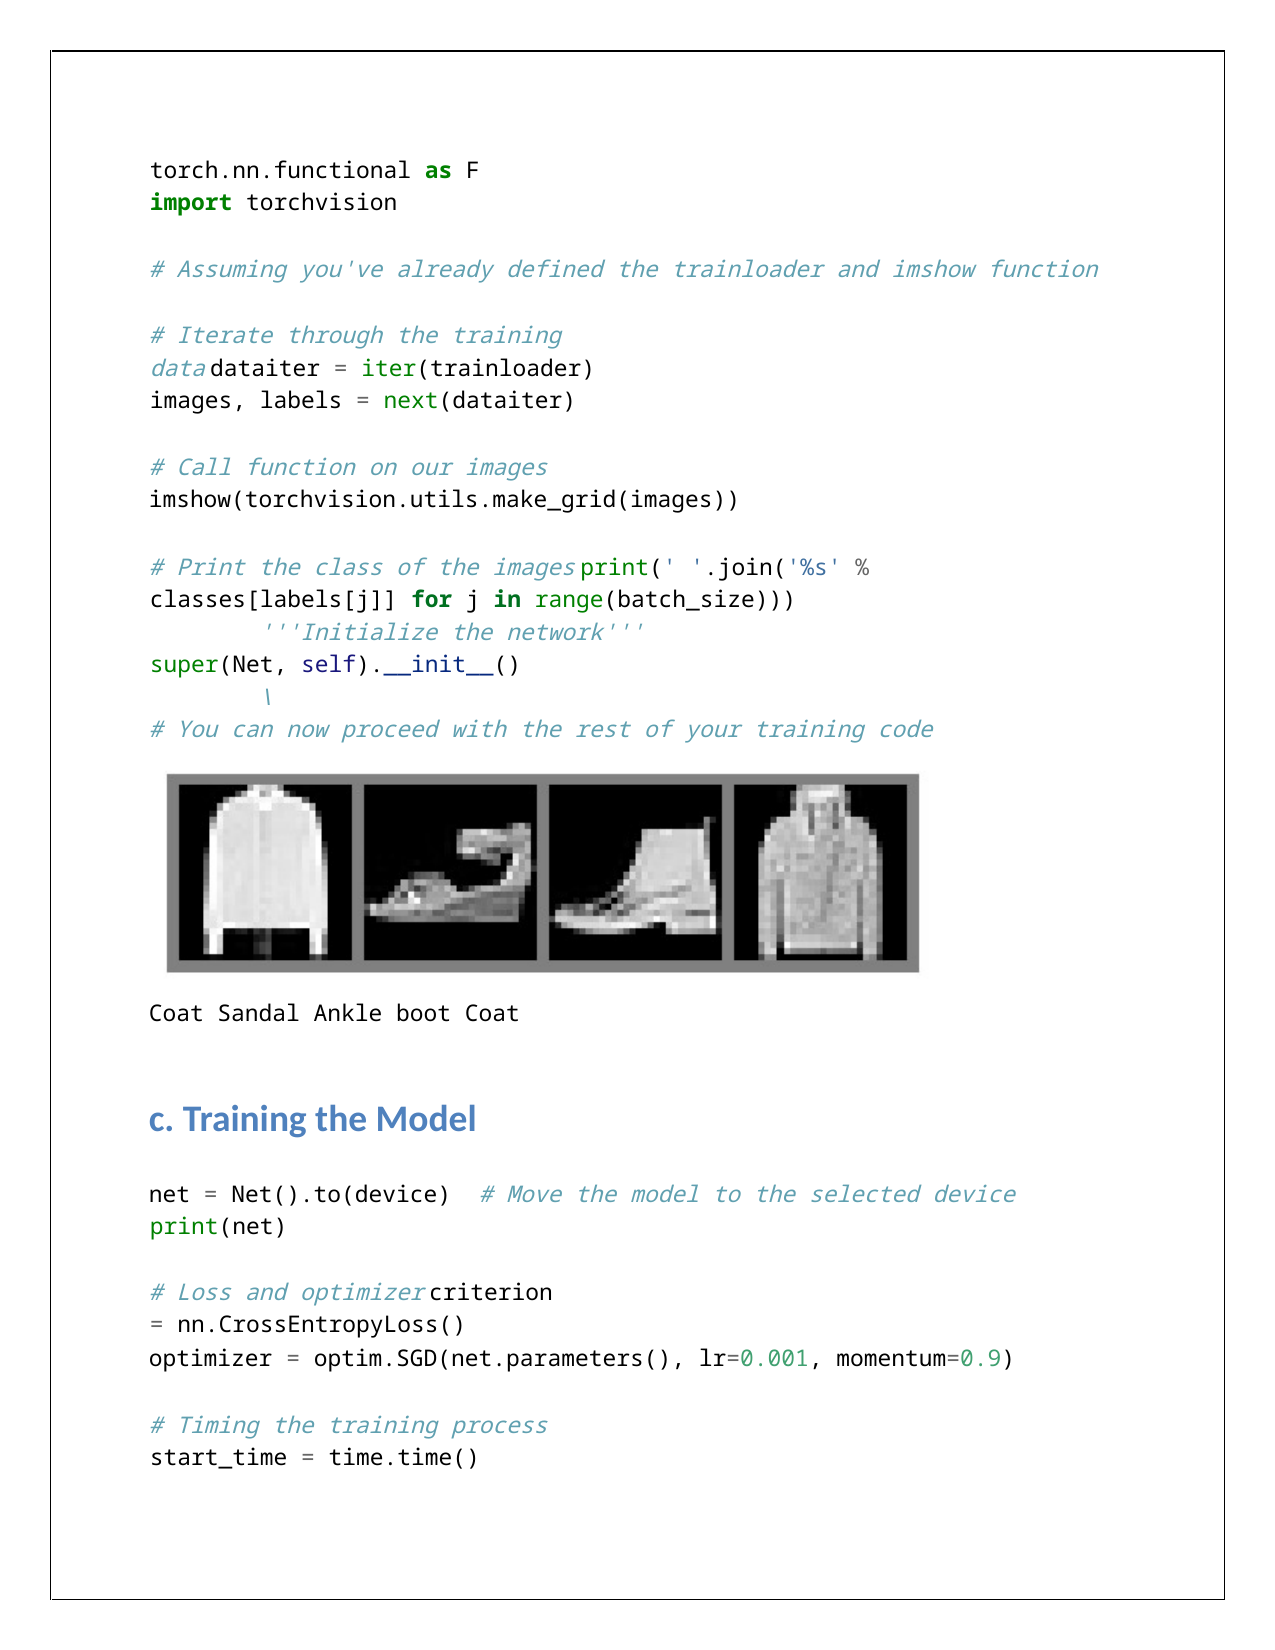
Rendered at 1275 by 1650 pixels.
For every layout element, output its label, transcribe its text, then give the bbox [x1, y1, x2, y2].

picture [152, 760, 933, 988]
text optimizer = optim.SGD(net.parameters(), lr=0.001, momentum=0.9) [148, 1342, 1121, 1373]
text # Assuming you've already defined the trainloader and imshow function [148, 253, 1121, 285]
text \ [148, 681, 1121, 712]
subtitle c. Training the Model [148, 1094, 1121, 1140]
text # Iterate through the training data dataiter = iter(trainloader) images, labels = next(dataiter) [148, 319, 597, 415]
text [148, 154, 541, 217]
text # Call function on our images [148, 451, 1121, 482]
text # You can now proceed with the rest of your training code [148, 713, 1121, 744]
text imshow(torchvision.utils.make_grid(images)) [148, 483, 1121, 514]
text net = Net().to(device) # Move the model to the selected device print(net) [148, 1178, 1076, 1241]
text # Print the class of the images print(' '.join('%s' % classes[labels[j]] for j in range(batch_size))) [148, 551, 1019, 614]
text '''Initialize the network''' super(Net, self).__init__() [148, 616, 735, 680]
text # Loss and optimizer criterion = nn.CrossEntropyLoss() [148, 1276, 566, 1339]
text # Timing the training process start_time = time.time() [148, 1409, 647, 1472]
text Coat Sandal Ankle boot Coat [148, 997, 1121, 1028]
